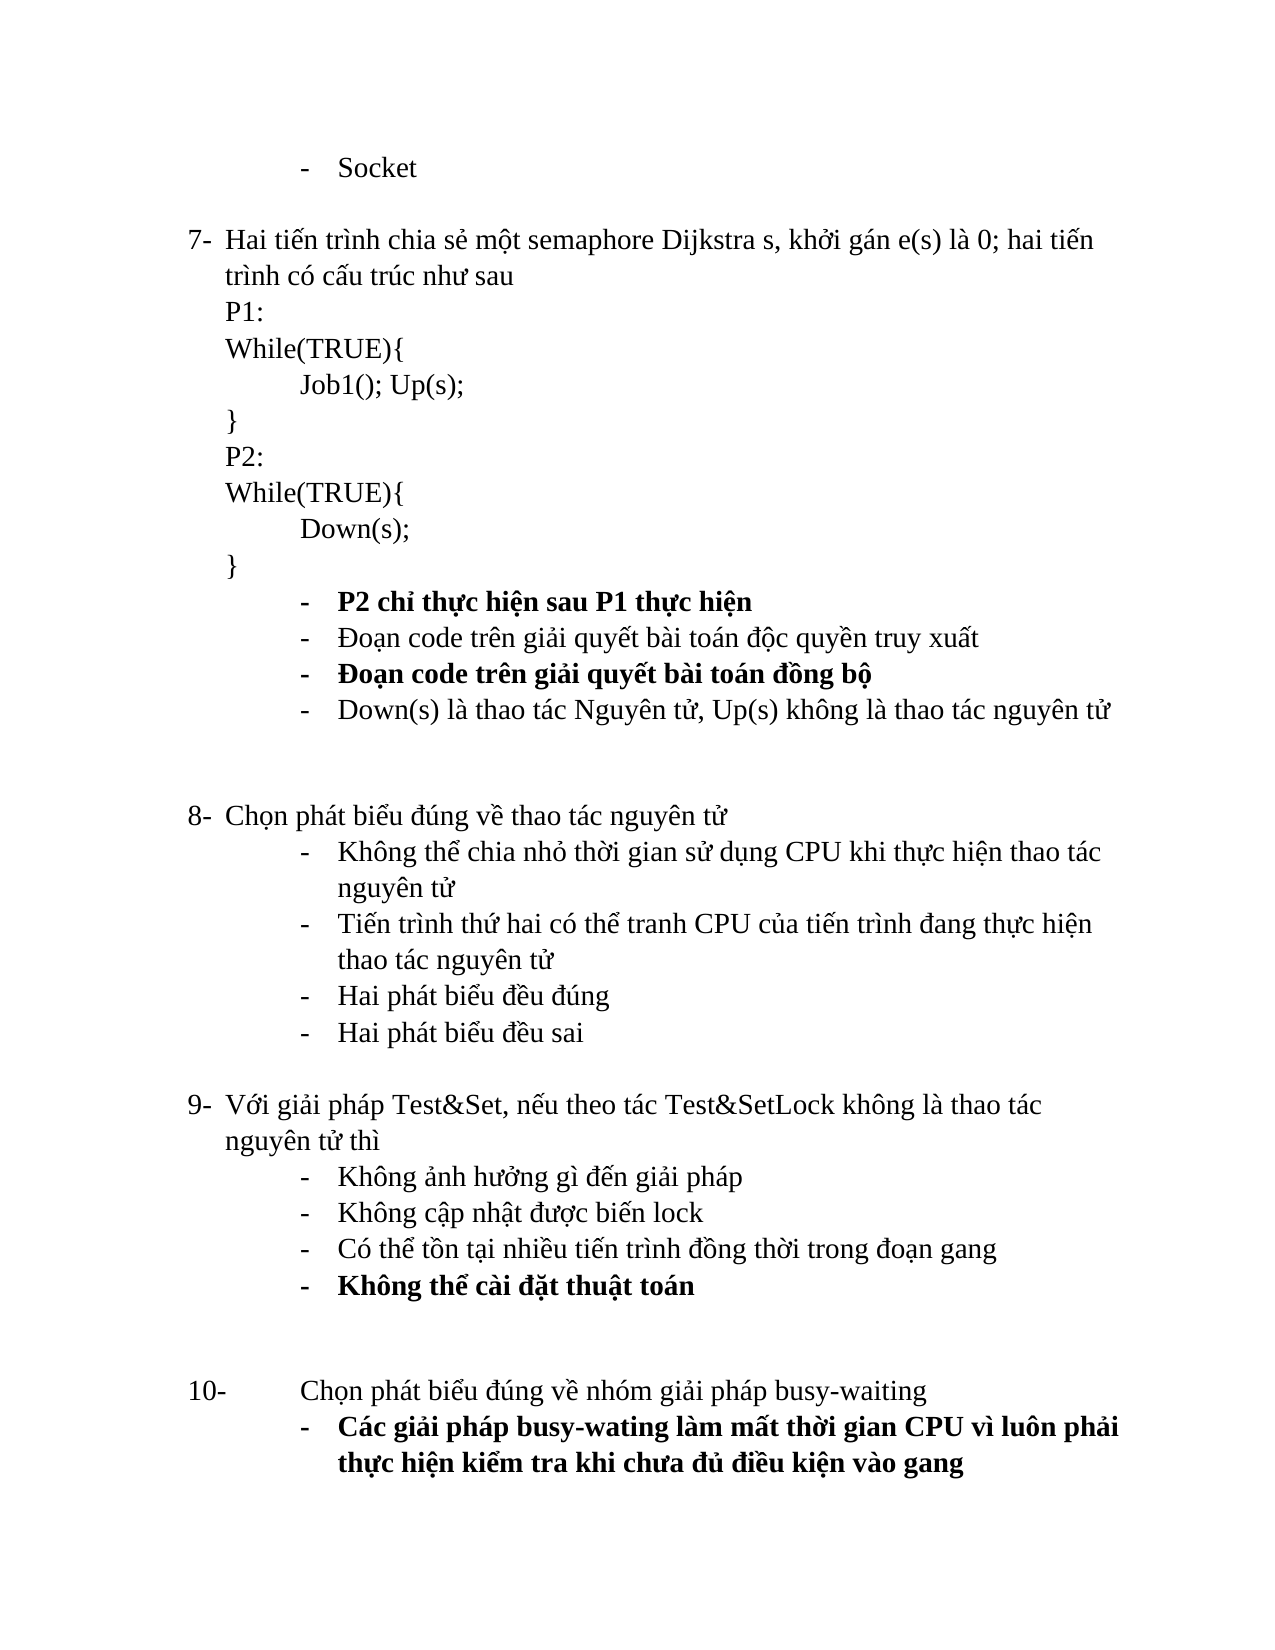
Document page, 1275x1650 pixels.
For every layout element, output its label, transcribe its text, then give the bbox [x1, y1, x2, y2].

list P1: [225, 294, 1125, 328]
list Không cập nhật được biến lock [300, 1195, 1125, 1229]
list P2: [225, 439, 1125, 473]
list Không thể chia nhỏ thời gian sử dụng CPU khi thực hiện thao tác nguyên tử [300, 834, 1125, 904]
list Không ảnh hưởng gì đến giải pháp [300, 1159, 1125, 1193]
list Down(s); [225, 511, 1125, 545]
list Socket [300, 150, 1125, 183]
list Hai tiến trình chia sẻ một semaphore Dijkstra s, khởi gán e(s) là 0; hai tiến trình có cấu trúc như sau [187, 222, 1125, 292]
list Với giải pháp Test&Set, nếu theo tác Test&SetLock không là thao tác nguyên tử thì [187, 1087, 1125, 1157]
list Hai phát biểu đều đúng [300, 978, 1125, 1012]
list } [225, 548, 1125, 581]
list While(TRUE){ [225, 331, 1125, 364]
list Không thể cài đặt thuật toán [300, 1268, 1125, 1301]
list Hai phát biểu đều sai [300, 1015, 1125, 1048]
list While(TRUE){ [225, 475, 1125, 509]
list Có thể tồn tại nhiều tiến trình đồng thời trong đoạn gang [300, 1232, 1125, 1265]
list Chọn phát biểu đúng về nhóm giải pháp busy-waiting [179, 1373, 1125, 1407]
list P2 chỉ thực hiện sau P1 thực hiện [300, 584, 1125, 617]
list Các giải pháp busy-wating làm mất thời gian CPU vì luôn phải thực hiện kiểm tra khi chưa đủ điều kiện vào gang [300, 1409, 1125, 1479]
list Job1(); Up(s); [225, 367, 1125, 400]
list Chọn phát biểu đúng về thao tác nguyên tử [187, 798, 1125, 831]
list Đoạn code trên giải quyết bài toán đồng bộ [300, 656, 1125, 689]
list Đoạn code trên giải quyết bài toán độc quyền truy xuất [300, 620, 1125, 653]
list } [225, 403, 1125, 437]
list Down(s) là thao tác Nguyên tử, Up(s) không là thao tác nguyên tử [300, 692, 1125, 726]
list Tiến trình thứ hai có thể tranh CPU của tiến trình đang thực hiện thao tác nguyên tử [300, 906, 1125, 976]
